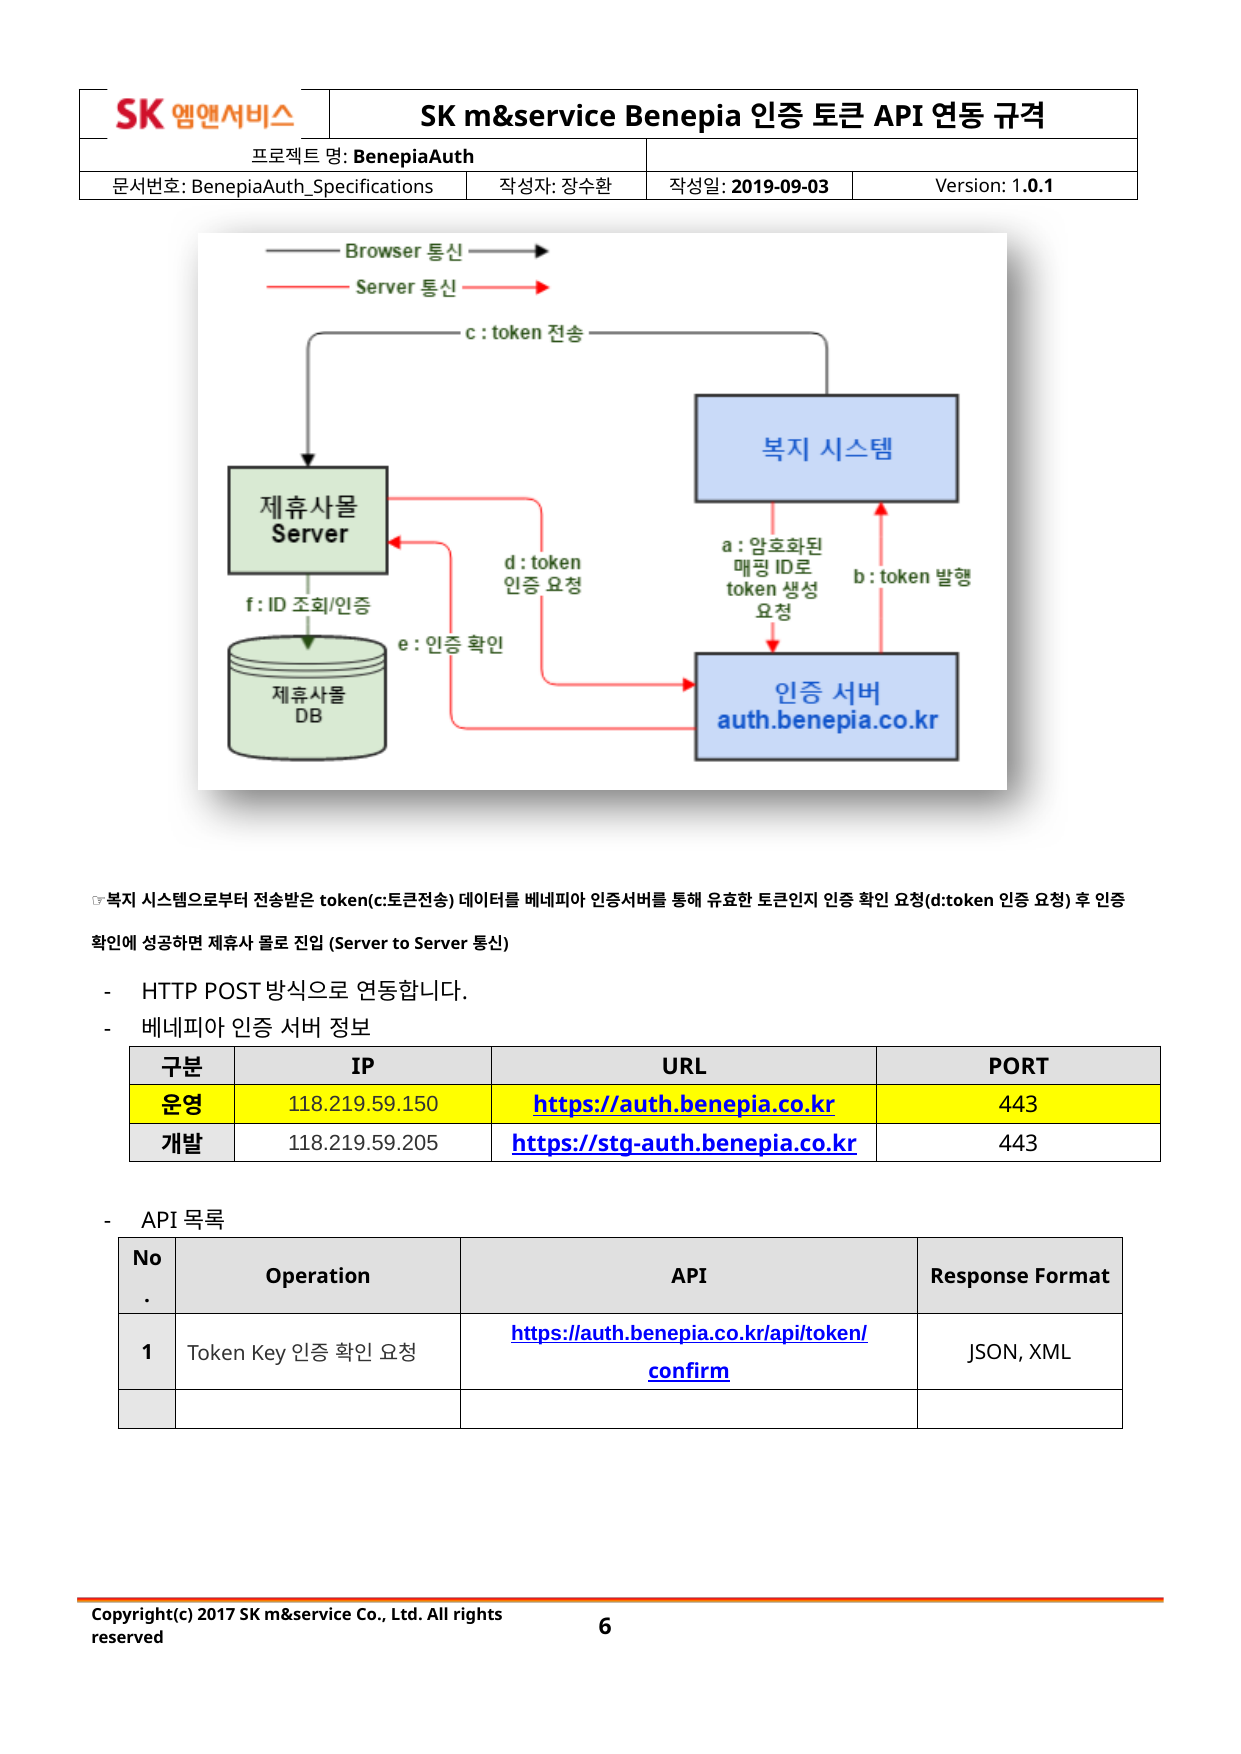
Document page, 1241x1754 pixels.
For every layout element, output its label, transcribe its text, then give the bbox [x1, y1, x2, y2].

table_header 구분 [130, 1047, 234, 1084]
table_cell [918, 1390, 1122, 1428]
subtitle ☞복지 시스템으로부터 전송받은 token(c:토큰전송) 데이터를 베네피아 인증서버를 통해 유효한 토큰인지 인증 확인 요청(d:token 인증 요청) 후 인증 확인에 성공하면 제휴사 몰로 진입 (Server to Server 통신) [91, 880, 1149, 961]
table_cell https://stg-auth.benepia.co.kr [492, 1124, 876, 1161]
table_header PORT [877, 1047, 1160, 1084]
table_cell 443 [877, 1124, 1160, 1161]
list HTTP POST방식으로 연동합니다. [103, 971, 1149, 1008]
table_header No. [119, 1238, 175, 1313]
table_header Response Format [918, 1238, 1122, 1313]
table_cell 118.219.59.150 [235, 1085, 491, 1123]
table_cell 운영 [130, 1085, 234, 1123]
table_header IP [235, 1047, 491, 1084]
table_cell https://auth.benepia.co.kr [492, 1085, 876, 1123]
table_cell 개발 [130, 1124, 234, 1161]
table_cell Token Key 인증 확인 요청 [176, 1314, 460, 1389]
table_cell [176, 1390, 460, 1428]
list API 목록 [103, 1200, 1149, 1237]
table_cell 118.219.59.205 [235, 1124, 491, 1161]
table_cell [119, 1390, 175, 1428]
picture [107, 89, 302, 139]
table_cell JSON, XML [918, 1314, 1122, 1389]
table_header Operation [176, 1238, 460, 1313]
table_header API [461, 1238, 917, 1313]
list 베네피아 인증 서버 정보 [103, 1008, 1149, 1046]
table_cell 443 [877, 1085, 1160, 1123]
table_cell [461, 1390, 917, 1428]
picture [198, 233, 1007, 790]
table_cell 1 [119, 1314, 175, 1389]
table_header URL [492, 1047, 876, 1084]
picture [76, 1596, 1164, 1605]
table_cell https://auth.benepia.co.kr/api/token/confirm [461, 1314, 917, 1389]
